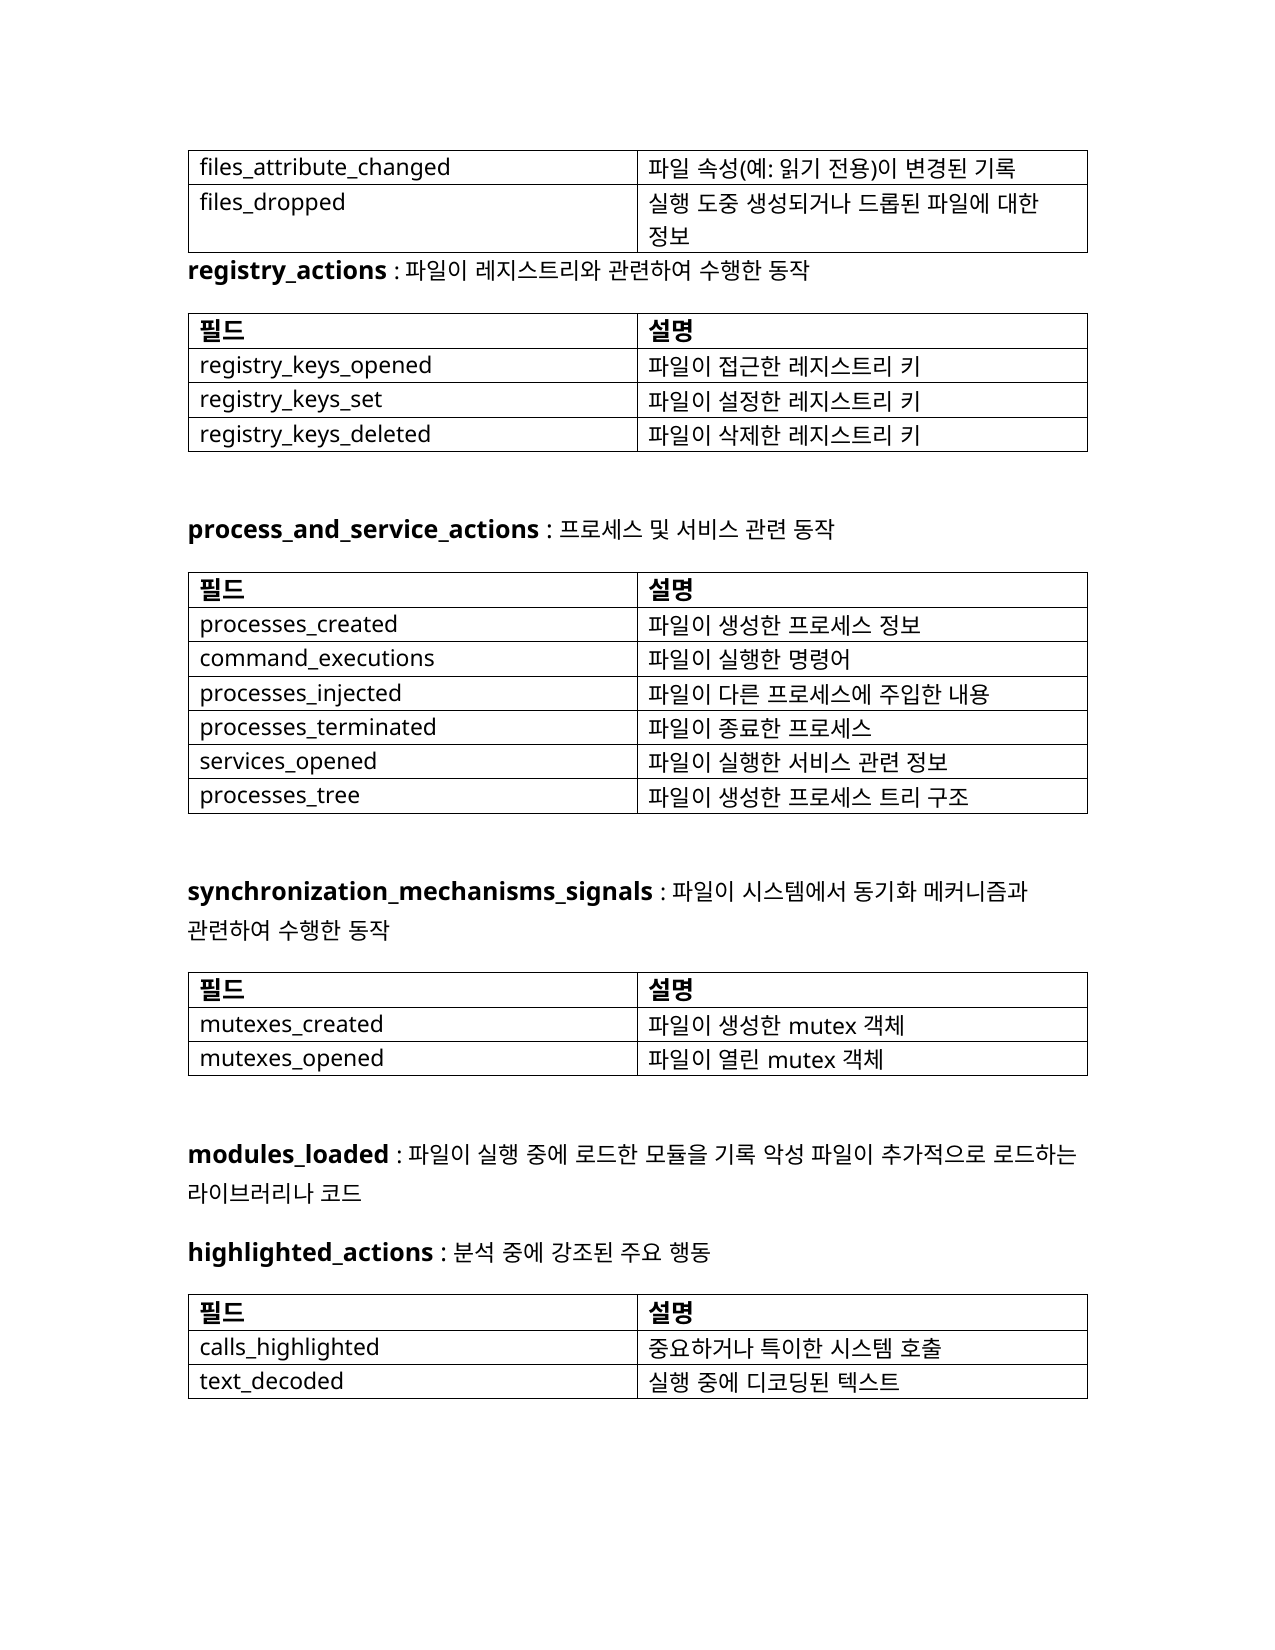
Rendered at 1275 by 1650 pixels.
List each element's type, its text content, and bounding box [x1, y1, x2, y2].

table_cell calls_highlighted [189, 1331, 637, 1364]
table_cell 파일이 생성한 프로세스 정보 [638, 608, 1087, 641]
table_cell registry_keys_opened [189, 349, 637, 382]
table_header 설명 [638, 314, 1087, 348]
table_cell 중요하거나 특이한 시스템 호출 [638, 1331, 1087, 1364]
table_cell 파일 속성(예: 읽기 전용)이 변경된 기록 [638, 151, 1087, 184]
table_header 필드 [189, 973, 637, 1007]
table_cell 실행 도중 생성되거나 드롭된 파일에 대한 정보 [638, 185, 1087, 252]
table_cell processes_tree [189, 779, 637, 813]
table_cell 파일이 생성한 프로세스 트리 구조 [638, 779, 1087, 813]
table_cell registry_keys_deleted [189, 418, 637, 451]
table_cell 파일이 설정한 레지스트리 키 [638, 383, 1087, 417]
table_cell 실행 중에 디코딩된 텍스트 [638, 1365, 1087, 1398]
text synchronization_mechanisms_signals : 파일이 시스템에서 동기화 메커니즘과 관련하여 수행한 동작 [187, 874, 1087, 946]
table_cell mutexes_created [189, 1008, 637, 1041]
text registry_actions : 파일이 레지스트리와 관련하여 수행한 동작 [187, 253, 1087, 287]
table_header 설명 [638, 1295, 1087, 1329]
text process_and_service_actions : 프로세스 및 서비스 관련 동작 [187, 512, 1087, 546]
text highlighted_actions : 분석 중에 강조된 주요 행동 [187, 1234, 1087, 1268]
table_cell files_attribute_changed [189, 151, 637, 184]
table_cell processes_terminated [189, 711, 637, 744]
table_cell 파일이 실행한 서비스 관련 정보 [638, 745, 1087, 778]
table_cell 파일이 실행한 명령어 [638, 642, 1087, 676]
table_cell files_dropped [189, 185, 637, 252]
table_header 설명 [638, 973, 1087, 1007]
table_header 설명 [638, 573, 1087, 607]
table_header 필드 [189, 1295, 637, 1329]
table_cell command_executions [189, 642, 637, 676]
table_cell 파일이 삭제한 레지스트리 키 [638, 418, 1087, 451]
table_cell 파일이 다른 프로세스에 주입한 내용 [638, 677, 1087, 710]
table_cell 파일이 접근한 레지스트리 키 [638, 349, 1087, 382]
table_cell 파일이 생성한 mutex 객체 [638, 1008, 1087, 1041]
table_cell mutexes_opened [189, 1042, 637, 1075]
table_header 필드 [189, 573, 637, 607]
table_cell processes_injected [189, 677, 637, 710]
table_cell 파일이 종료한 프로세스 [638, 711, 1087, 744]
table_cell registry_keys_set [189, 383, 637, 417]
table_header 필드 [189, 314, 637, 348]
table_cell text_decoded [189, 1365, 637, 1398]
table_cell services_opened [189, 745, 637, 778]
text modules_loaded : 파일이 실행 중에 로드한 모듈을 기록 악성 파일이 추가적으로 로드하는 라이브러리나 코드 [187, 1136, 1087, 1209]
table_cell processes_created [189, 608, 637, 641]
table_cell 파일이 열린 mutex 객체 [638, 1042, 1087, 1075]
